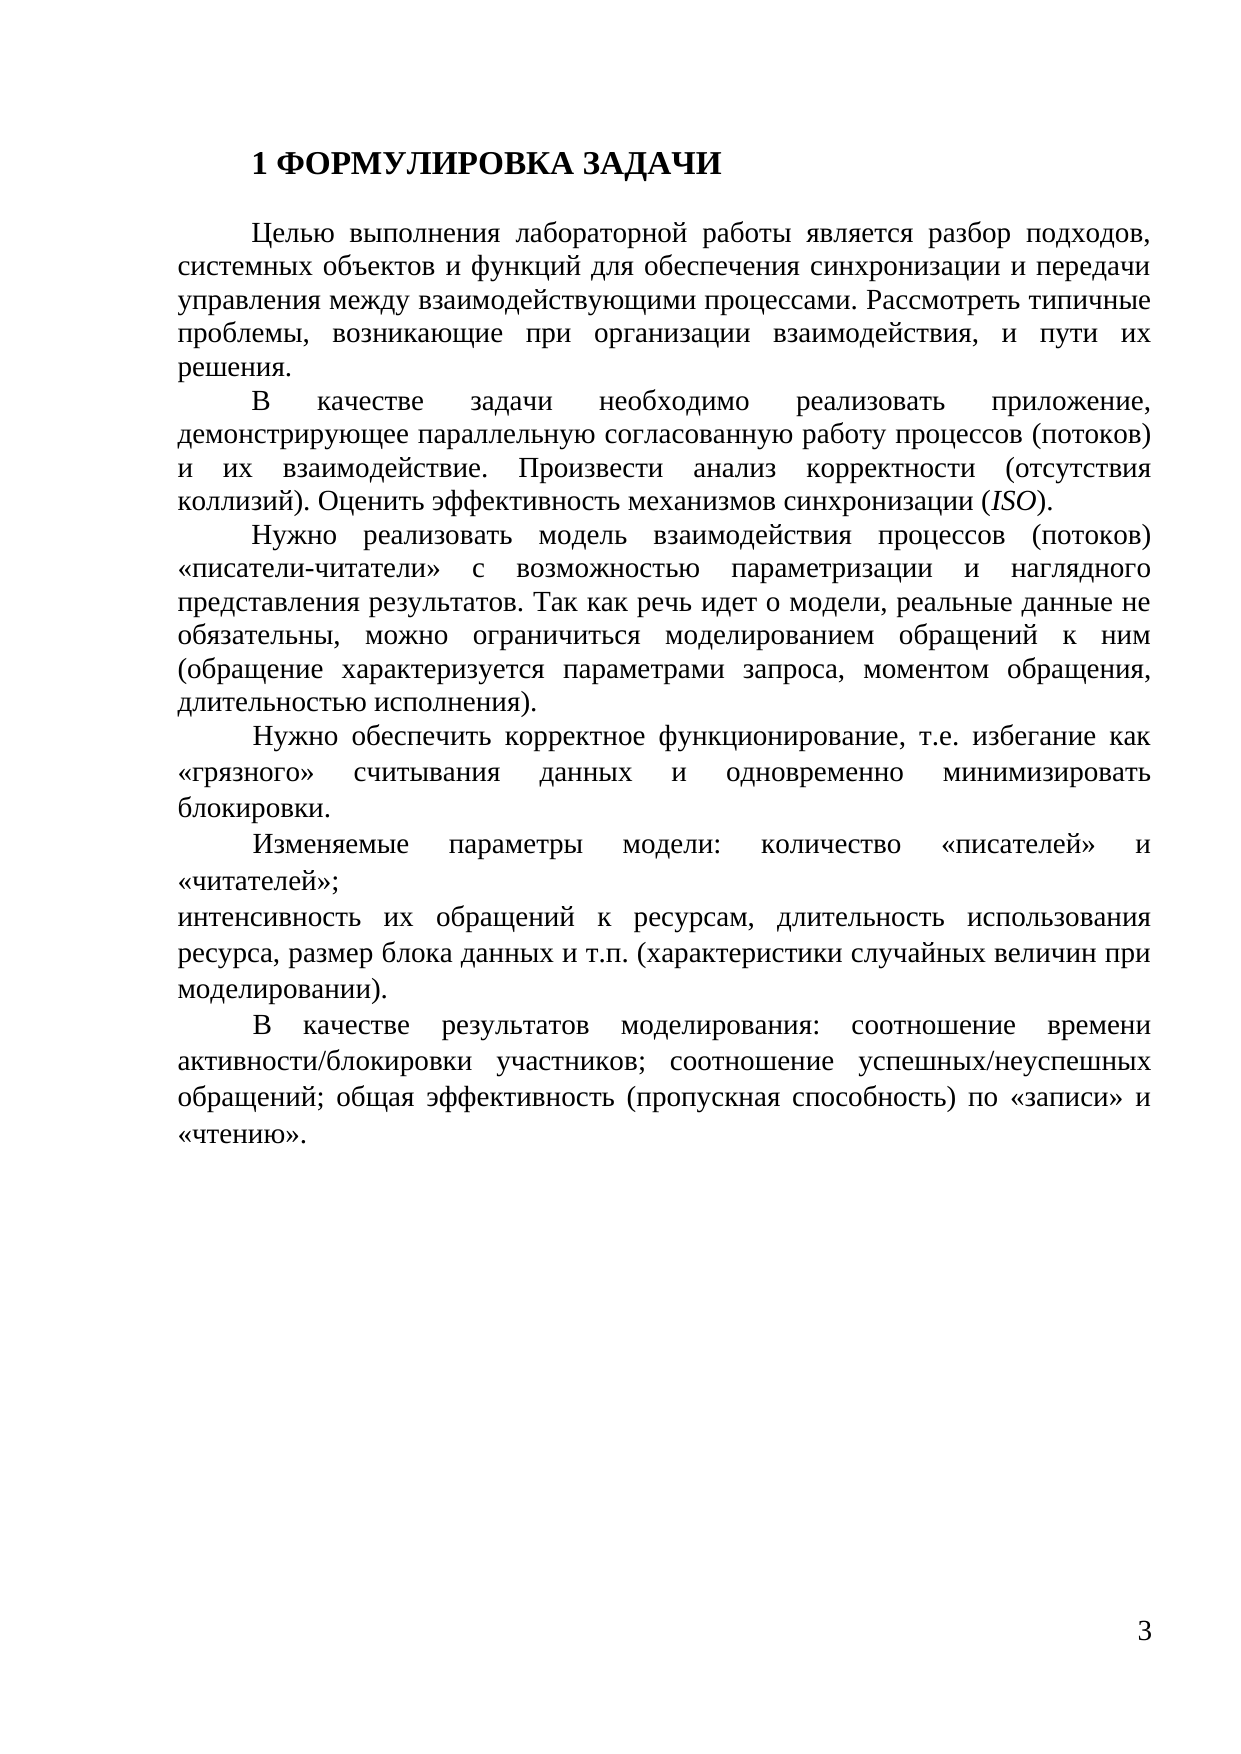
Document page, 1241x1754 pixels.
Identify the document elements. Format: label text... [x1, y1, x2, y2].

text Нужно реализовать модель взаимодействия процессов (потоков) «писатели-читатели» с возможностью параметризации и наглядного представления результатов. Так как речь идет о модели, реальные данные не обязательны, можно ограничиться моделированием обращений к ним (обращение характеризуется параметрами запроса, моментом обращения, длительностью исполнения). [177, 517, 1152, 718]
text В качестве результатов моделирования: соотношение времени активности/блокировки участников; соотношение успешных/неуспешных обращений; общая эффективность (пропускная способность) по «записи» и «чтению». [177, 1007, 1152, 1149]
text Целью выполнения лабораторной работы является разбор подходов, системных объектов и функций для обеспечения синхронизации и передачи управления между взаимодействующими процессами. Рассмотреть типичные проблемы, возникающие при организации взаимодействия, и пути их решения. [177, 215, 1152, 383]
subtitle 1 ФОРМУЛИРОВКА ЗАДАЧИ [177, 143, 1152, 181]
text Изменяемые параметры модели: количество «писателей» и «читателей»; интенсивность их обращений к ресурсам, длительность использования ресурса, размер блока данных и т.п. (характеристики случайных величин при моделировании). [177, 827, 1152, 1005]
text Нужно обеспечить корректное функционирование, т.е. избегание как «грязного» считывания данных и одновременно минимизировать блокировки. [177, 718, 1152, 824]
text В качестве задачи необходимо реализовать приложение, демонстрирующее параллельную согласованную работу процессов (потоков) и их взаимодействие. Произвести анализ корректности (отсутствия коллизий). Оценить эффективность механизмов синхронизации (ISO). [177, 383, 1152, 517]
